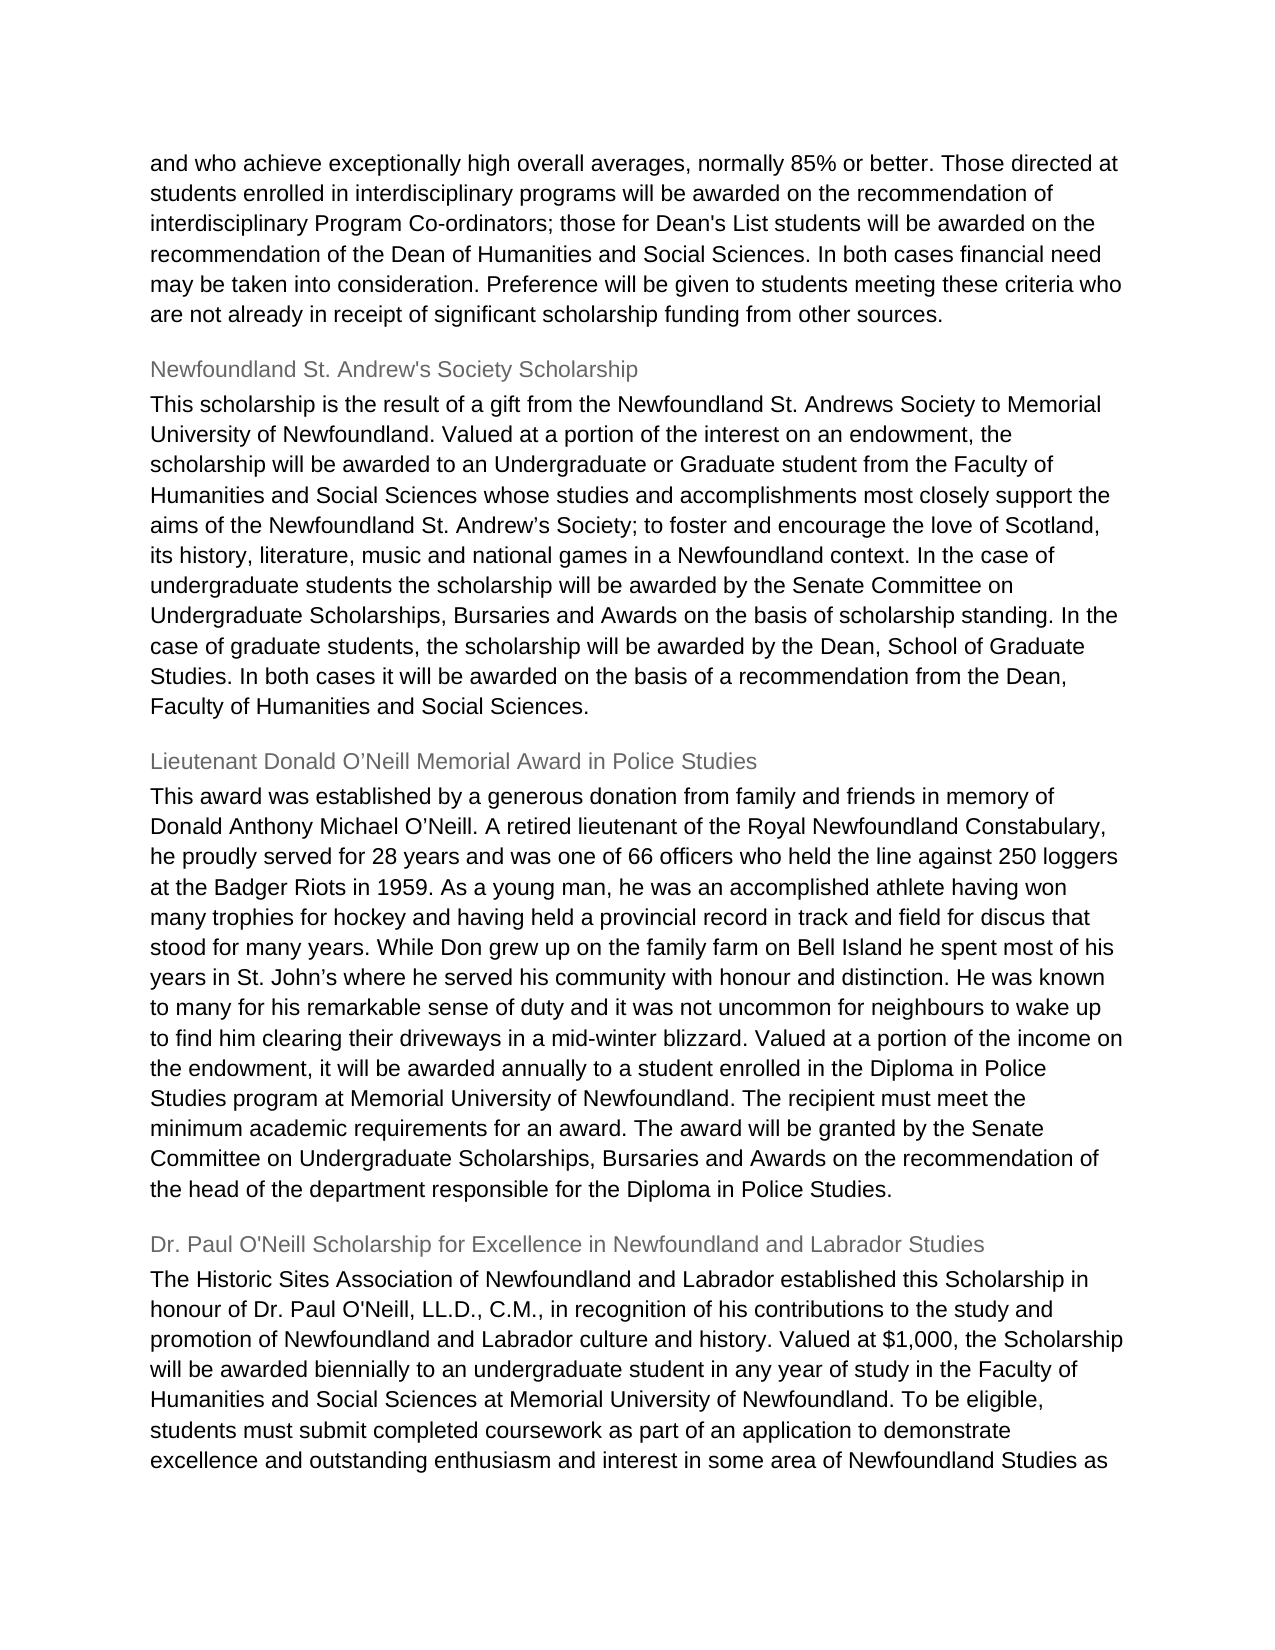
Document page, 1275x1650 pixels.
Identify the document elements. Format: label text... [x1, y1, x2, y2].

text This scholarship is the result of a gift from the Newfoundland St. Andrews Society to Memorial University of Newfoundland. Valued at a portion of the interest on an endowment, the scholarship will be awarded to an Undergraduate or Graduate student from the Faculty of Humanities and Social Sciences whose studies and accomplishments most closely support the aims of the Newfoundland St. Andrew’s Society; to foster and encourage the love of Scotland, its history, literature, music and national games in a Newfoundland context. In the case of undergraduate students the scholarship will be awarded by the Senate Committee on Undergraduate Scholarships, Bursaries and Awards on the basis of scholarship standing. In the case of graduate students, the scholarship will be awarded by the Dean, School of Graduate Studies. In both cases it will be awarded on the basis of a recommendation from the Dean, Faculty of Humanities and Social Sciences. [150, 391, 1125, 719]
text This award was established by a generous donation from family and friends in memory of Donald Anthony Michael O’Neill. A retired lieutenant of the Royal Newfoundland Constabulary, he proudly served for 28 years and was one of 66 officers who held the line against 250 loggers at the Badger Riots in 1959. As a young man, he was an accomplished athlete having won many trophies for hockey and having held a provincial record in track and field for discus that stood for many years. While Don grew up on the family farm on Bell Island he spent most of his years in St. John’s where he served his community with honour and distinction. He was known to many for his remarkable sense of duty and it was not uncommon for neighbours to wake up to find him clearing their driveways in a mid-winter blizzard. Valued at a portion of the income on the endowment, it will be awarded annually to a student enrolled in the Diploma in Police Studies program at Memorial University of Newfoundland. The recipient must meet the minimum academic requirements for an award. The award will be granted by the Senate Committee on Undergraduate Scholarships, Bursaries and Awards on the recommendation of the head of the department responsible for the Diploma in Police Studies. [150, 783, 1125, 1202]
subtitle Dr. Paul O'Neill Scholarship for Excellence in Newfoundland and Labrador Studies [150, 1231, 1125, 1257]
subtitle Lieutenant Donald O’Neill Memorial Award in Police Studies [150, 748, 1125, 774]
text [150, 150, 1125, 327]
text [150, 1266, 1125, 1473]
subtitle Newfoundland St. Andrew's Society Scholarship [150, 356, 1125, 383]
